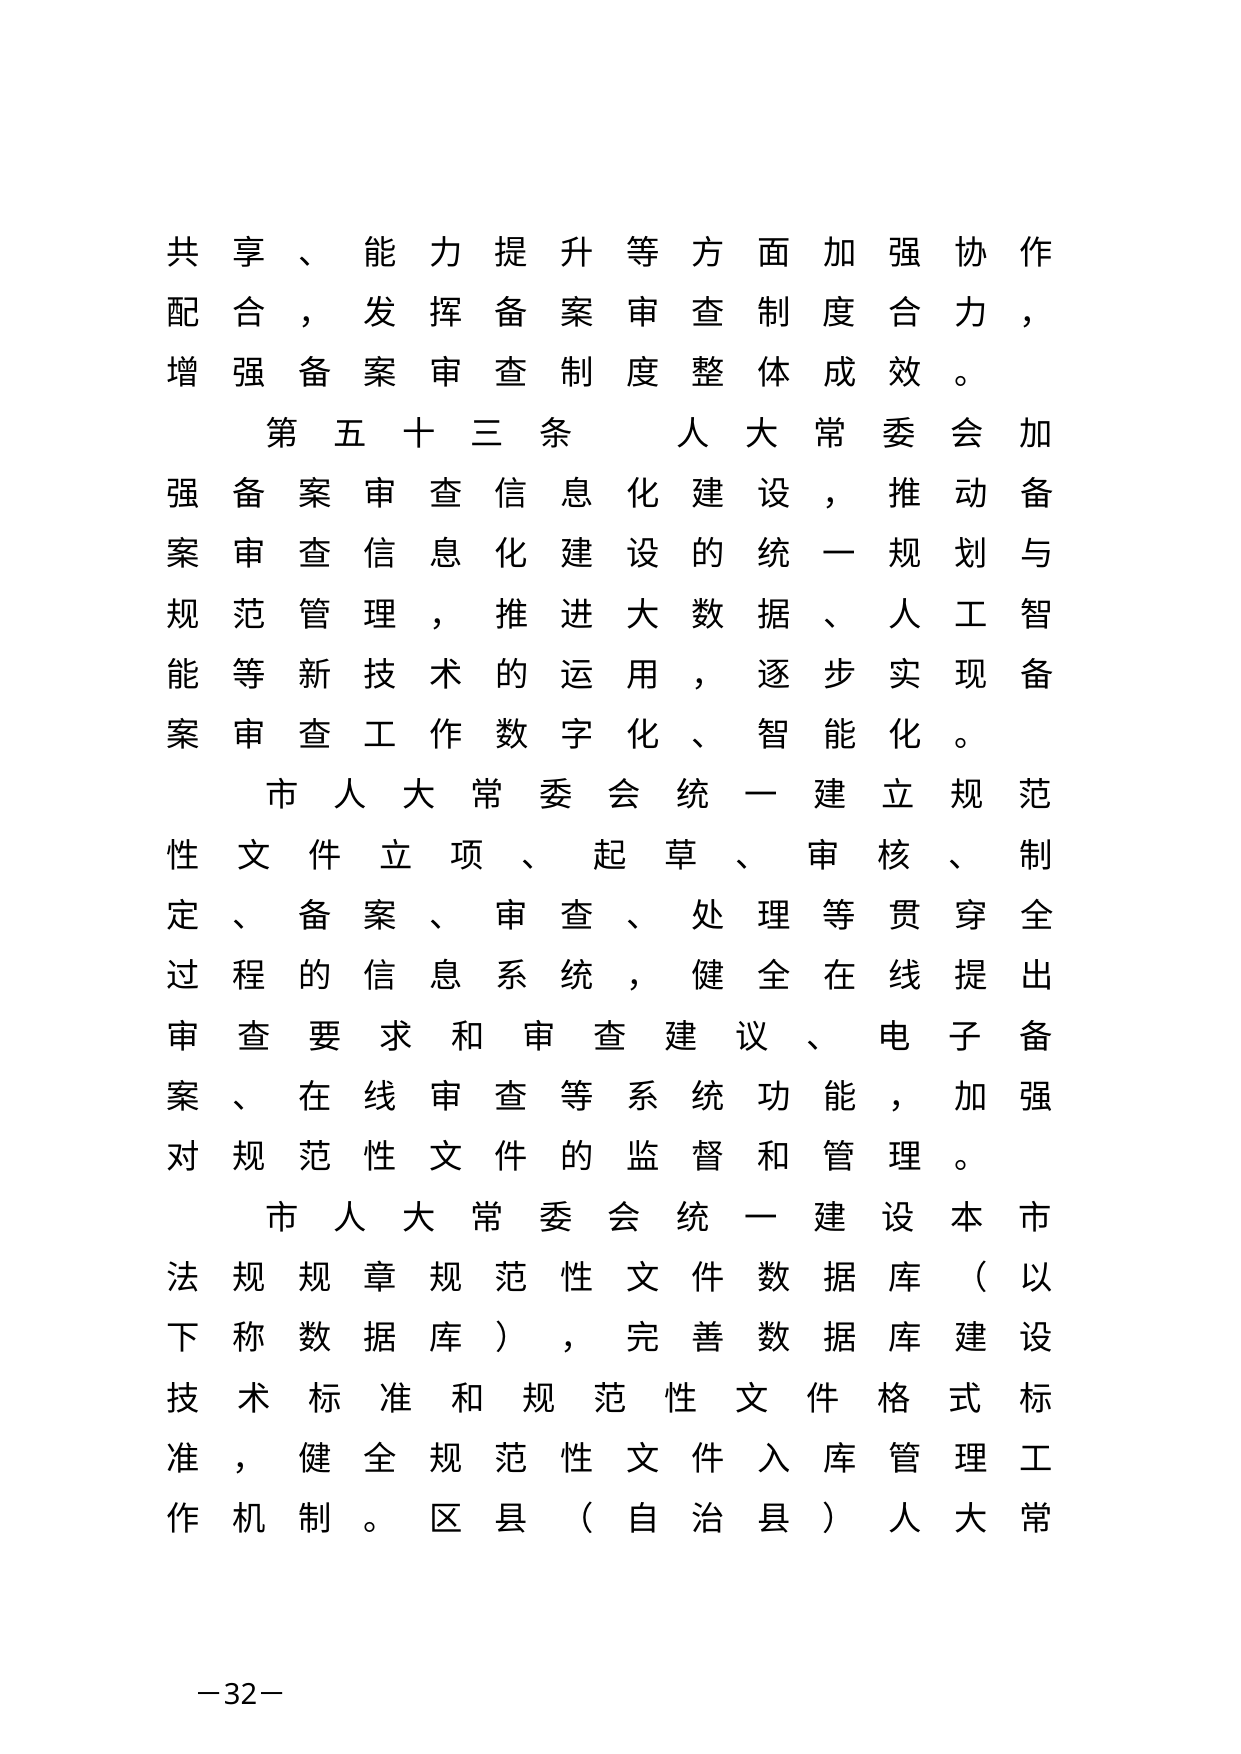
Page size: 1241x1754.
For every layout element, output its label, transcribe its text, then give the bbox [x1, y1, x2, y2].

text 市人大常委会统一建立规范性文件立项、起草、审核、制定、备案、审查、处理等贯穿全过程的信息系统，健全在线提出审查要求和审查建议、电子备案、在线审查等系统功能，加强对规范性文件的监督和管理。 [167, 762, 1085, 1184]
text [167, 219, 1085, 400]
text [167, 1184, 1085, 1546]
text 第五十三条 人大常委会加强备案审查信息化建设，推动备案审查信息化建设的统一规划与规范管理，推进大数据、人工智能等新技术的运用，逐步实现备案审查工作数字化、智能化。 [167, 400, 1085, 762]
